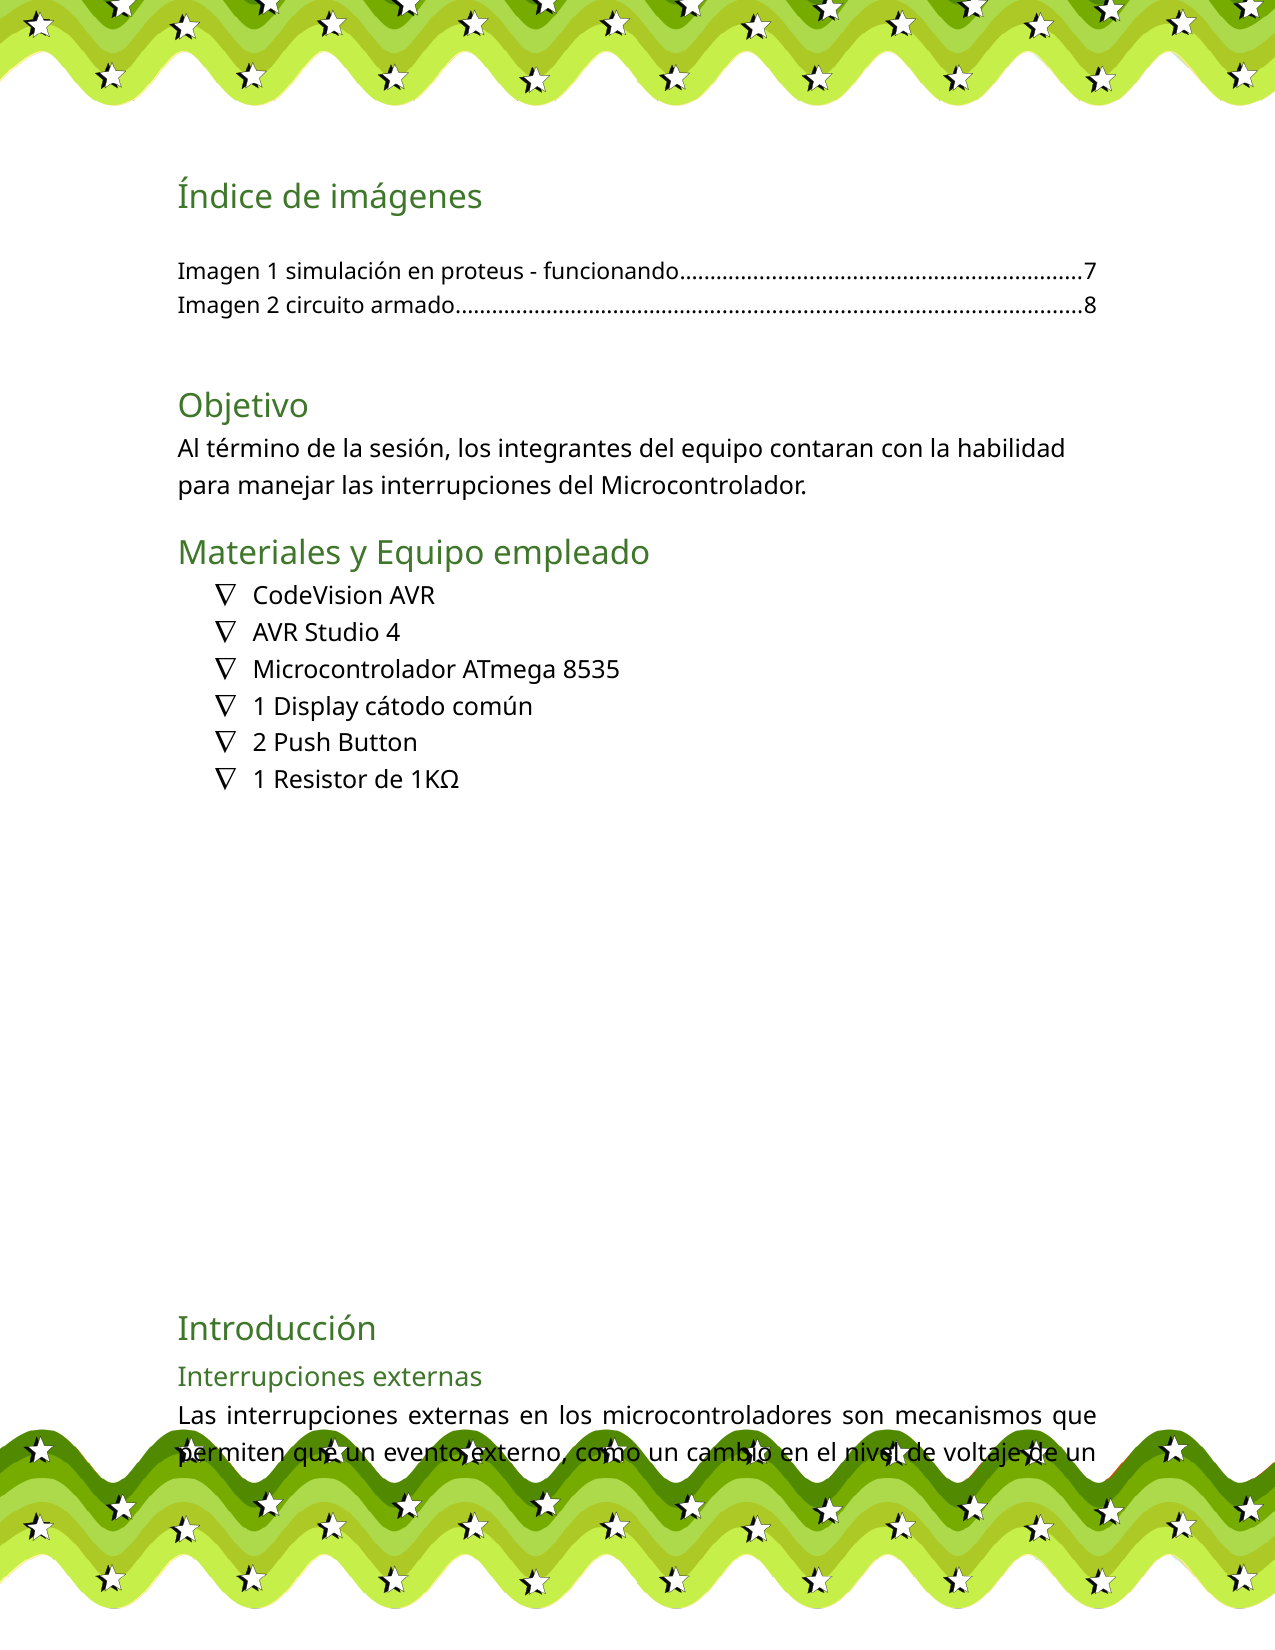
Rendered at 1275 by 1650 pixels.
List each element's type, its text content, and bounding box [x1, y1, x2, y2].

text Imagen 1 simulación en proteus - funcionando 7 [177, 255, 1098, 287]
subtitle Introducción [177, 1304, 1098, 1350]
list AVR Studio 4 [215, 615, 1098, 649]
text Al término de la sesión, los integrantes del equipo contaran con la habilidad para manejar las interrupciones del Microcontrolador. [177, 431, 1098, 501]
picture [0, 1301, 1275, 1650]
list 1 Display cátodo común [215, 688, 1098, 722]
list 1 Resistor de 1KΩ [215, 762, 1098, 796]
text Imagen 2 circuito armado 8 [177, 289, 1098, 320]
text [177, 1397, 1098, 1468]
subtitle Objetivo [177, 382, 1098, 427]
subtitle Índice de imágenes [177, 173, 1098, 218]
subtitle Materiales y Equipo empleado [177, 529, 1098, 574]
list CodeVision AVR [215, 578, 1098, 612]
subtitle Interrupciones externas [177, 1358, 1098, 1394]
picture [0, 0, 1275, 252]
list 2 Push Button [215, 725, 1098, 759]
list Microcontrolador ATmega 8535 [215, 652, 1098, 686]
